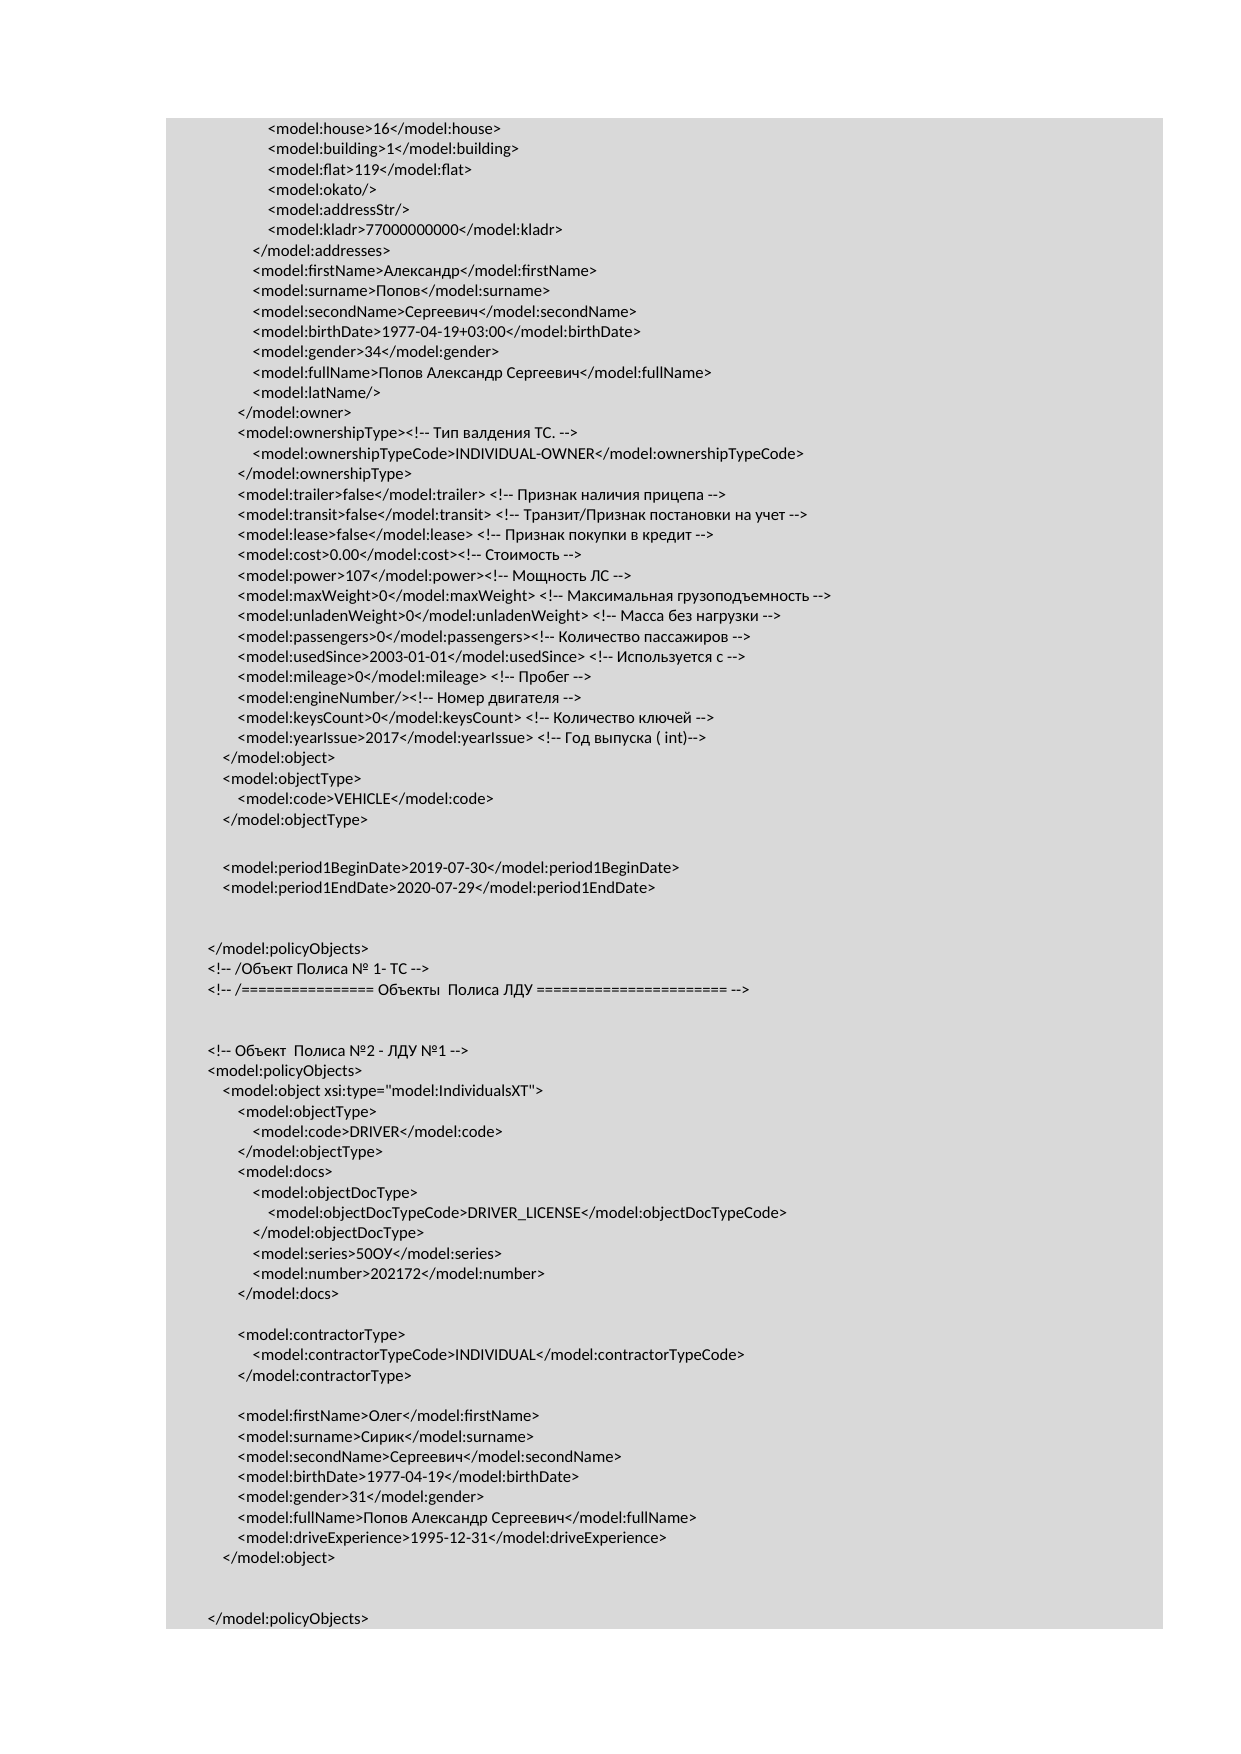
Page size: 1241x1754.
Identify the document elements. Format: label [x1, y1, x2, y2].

table_header [166, 118, 1163, 1629]
